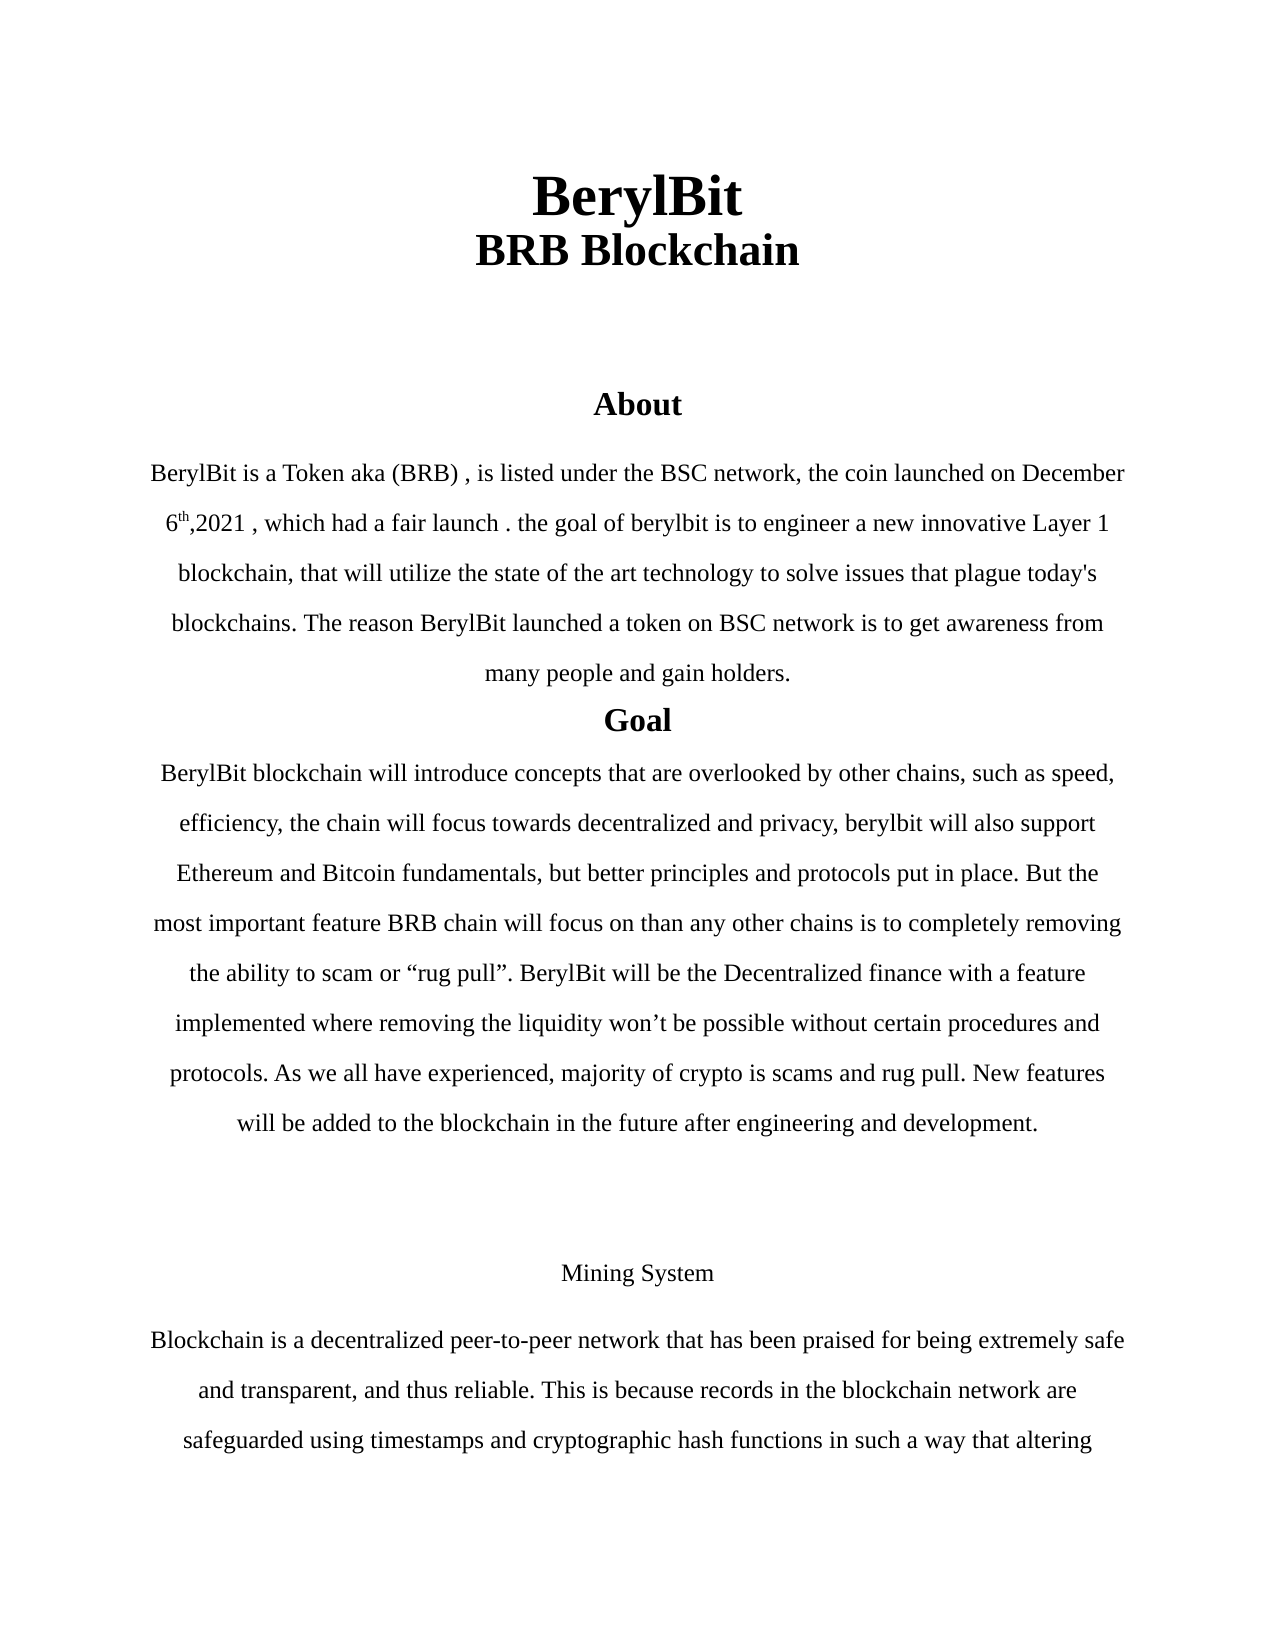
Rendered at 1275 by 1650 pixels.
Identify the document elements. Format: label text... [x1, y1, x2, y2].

text BerylBit blockchain will introduce concepts that are overlooked by other chains, such as speed, efficiency, the chain will focus towards decentralized and privacy, berylbit will also support Ethereum and Bitcoin fundamentals, but better principles and protocols put in place. But the most important feature BRB chain will focus on than any other chains is to completely removing the ability to scam or “rug pull”. BerylBit will be the Decentralized finance with a feature implemented where removing the liquidity won’t be possible without certain procedures and protocols. As we all have experienced, majority of crypto is scams and rug pull. New features will be added to the blockchain in the future after engineering and development. [150, 742, 1125, 1142]
text BerylBit is a Token aka (BRB) , is listed under the BSC network, the coin launched on December 6th,2021 , which had a fair launch . the goal of berylbit is to engineer a new innovative Layer 1 blockchain, that will utilize the state of the art technology to solve issues that plague today's blockchains. The reason BerylBit launched a token on BSC network is to get awareness from many people and gain holders. [150, 442, 1125, 692]
text About [150, 375, 1125, 425]
text Goal [150, 692, 1125, 742]
text Mining System [150, 1242, 1125, 1292]
text BRB Blockchain [150, 225, 1125, 275]
text BerylBit [150, 175, 1125, 225]
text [150, 1308, 1125, 1458]
